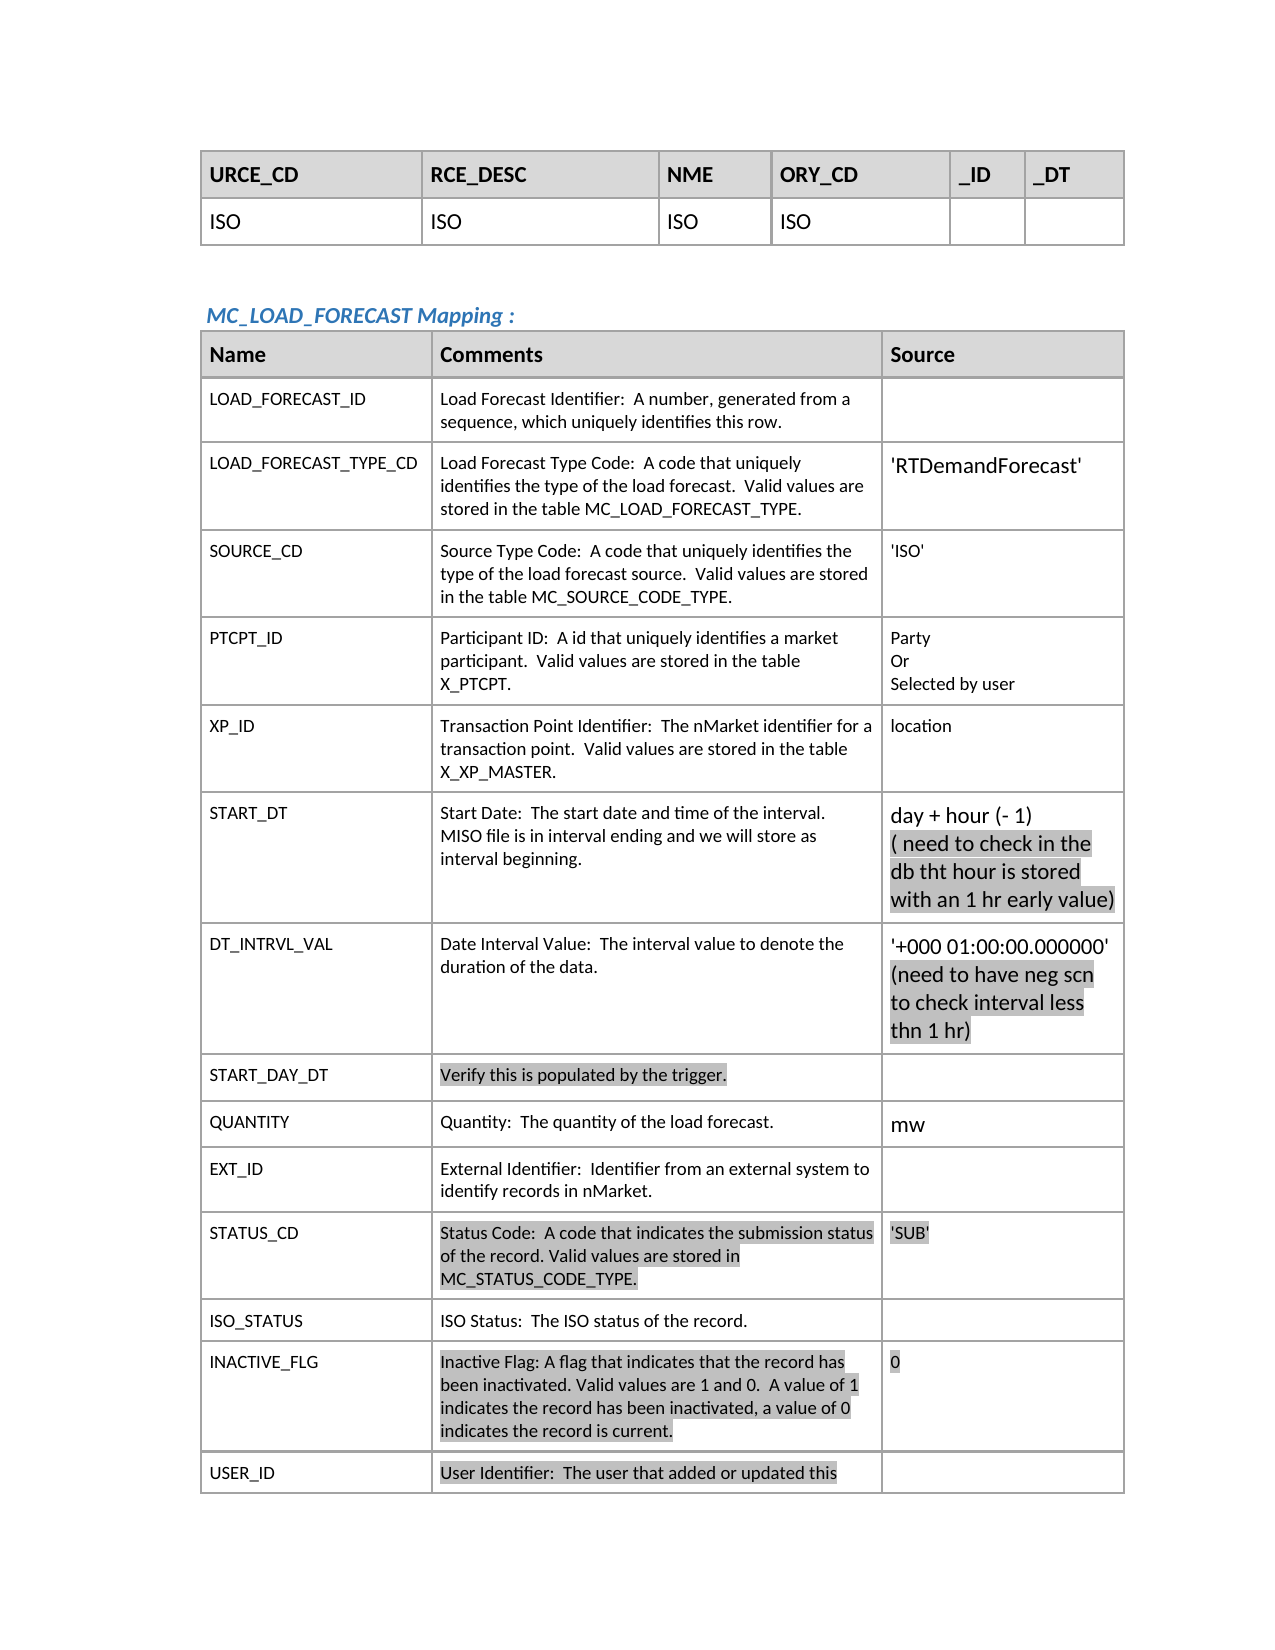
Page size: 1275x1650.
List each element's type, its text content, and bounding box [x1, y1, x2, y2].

table_cell Load Forecast Type Code: A code that uniquely identifies the type of the load forecast. Valid values are stored in the table MC_LOAD_FORECAST_TYPE. [433, 443, 881, 528]
table_cell Status Code: A code that indicates the submission status of the record. Valid values are stored in MC_STATUS_CODE_TYPE. [433, 1213, 881, 1298]
table_cell STATUS_CD [202, 1213, 431, 1298]
table_cell [883, 379, 1123, 441]
table_cell Party Or Selected by user [883, 618, 1123, 703]
table_cell [883, 1055, 1123, 1099]
table_cell Transaction Point Identifier: The nMarket identifier for a transaction point. Valid values are stored in the table X_XP_MASTER. [433, 706, 881, 791]
table_cell ISO [202, 199, 421, 243]
table_cell [883, 1300, 1123, 1340]
table_cell Quantity: The quantity of the load forecast. [433, 1102, 881, 1146]
table_cell ISO Status: The ISO status of the record. [433, 1300, 881, 1340]
table_cell DT_INTRVL_VAL [202, 924, 431, 1053]
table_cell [433, 1453, 881, 1492]
table_cell EXT_ID [202, 1148, 431, 1211]
table_cell mw [883, 1102, 1123, 1146]
table_header Name [202, 332, 431, 376]
table_header Source [883, 332, 1123, 376]
table_cell SOURCE_CD [202, 531, 431, 616]
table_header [202, 152, 421, 197]
table_cell 'RTDemandForecast' [883, 443, 1123, 528]
table_cell PTCPT_ID [202, 618, 431, 703]
table_cell [883, 1148, 1123, 1211]
table_cell [883, 1453, 1123, 1492]
table_cell INACTIVE_FLG [202, 1342, 431, 1450]
table_header Comments [433, 332, 881, 376]
table_cell START_DT [202, 793, 431, 922]
table_cell 'SUB' [883, 1213, 1123, 1298]
table_cell 0 [883, 1342, 1123, 1450]
table_cell Verify this is populated by the trigger. [433, 1055, 881, 1099]
table_header DISPLAY_NME [660, 152, 770, 197]
table_cell location [883, 706, 1123, 791]
table_cell [951, 199, 1024, 243]
table_header SOURCE_CATEGORY_CD [773, 152, 949, 197]
table_cell Date Interval Value: The interval value to denote the duration of the data. [433, 924, 881, 1053]
table_cell LOAD_FORECAST_ID [202, 379, 431, 441]
table_cell day + hour (- 1) ( need to check in the db tht hour is stored with an 1 hr early value) [883, 793, 1123, 922]
table_header USER_ID [951, 152, 1024, 197]
table_cell Load Forecast Identifier: A number, generated from a sequence, which uniquely identifies this row. [433, 379, 881, 441]
table_cell START_DAY_DT [202, 1055, 431, 1099]
table_cell Start Date: The start date and time of the interval. MISO file is in interval ending and we will store as interval beginning. [433, 793, 881, 922]
table_cell ISO_STATUS [202, 1300, 431, 1340]
table_cell Participant ID: A id that uniquely identifies a market participant. Valid values are stored in the table X_PTCPT. [433, 618, 881, 703]
table_cell QUANTITY [202, 1102, 431, 1146]
table_cell ISO [423, 199, 658, 243]
table_cell XP_ID [202, 706, 431, 791]
table_cell [1026, 199, 1123, 243]
table_cell Inactive Flag: A flag that indicates that the record has been inactivated. Valid values are 1 and 0. A value of 1 indicates the record has been inactivated, a value of 0 indicates the record is current. [433, 1342, 881, 1450]
table_cell '+000 01:00:00.000000' (need to have neg scn to check interval less thn 1 hr) [883, 924, 1123, 1053]
table_cell External Identifier: Identifier from an external system to identify records in nMarket. [433, 1148, 881, 1211]
table_cell Source Type Code: A code that uniquely identifies the type of the load forecast source. Valid values are stored in the table MC_SOURCE_CODE_TYPE. [433, 531, 881, 616]
table_cell ISO [773, 199, 949, 243]
table_cell ISO [660, 199, 770, 243]
table_cell USER_ID [202, 1453, 431, 1492]
table_cell 'ISO' [883, 531, 1123, 616]
table_header REVISED_DT [1026, 152, 1123, 197]
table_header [423, 152, 658, 197]
text MC_LOAD_FORECAST Mapping : [206, 302, 1125, 330]
table_cell LOAD_FORECAST_TYPE_CD [202, 443, 431, 528]
